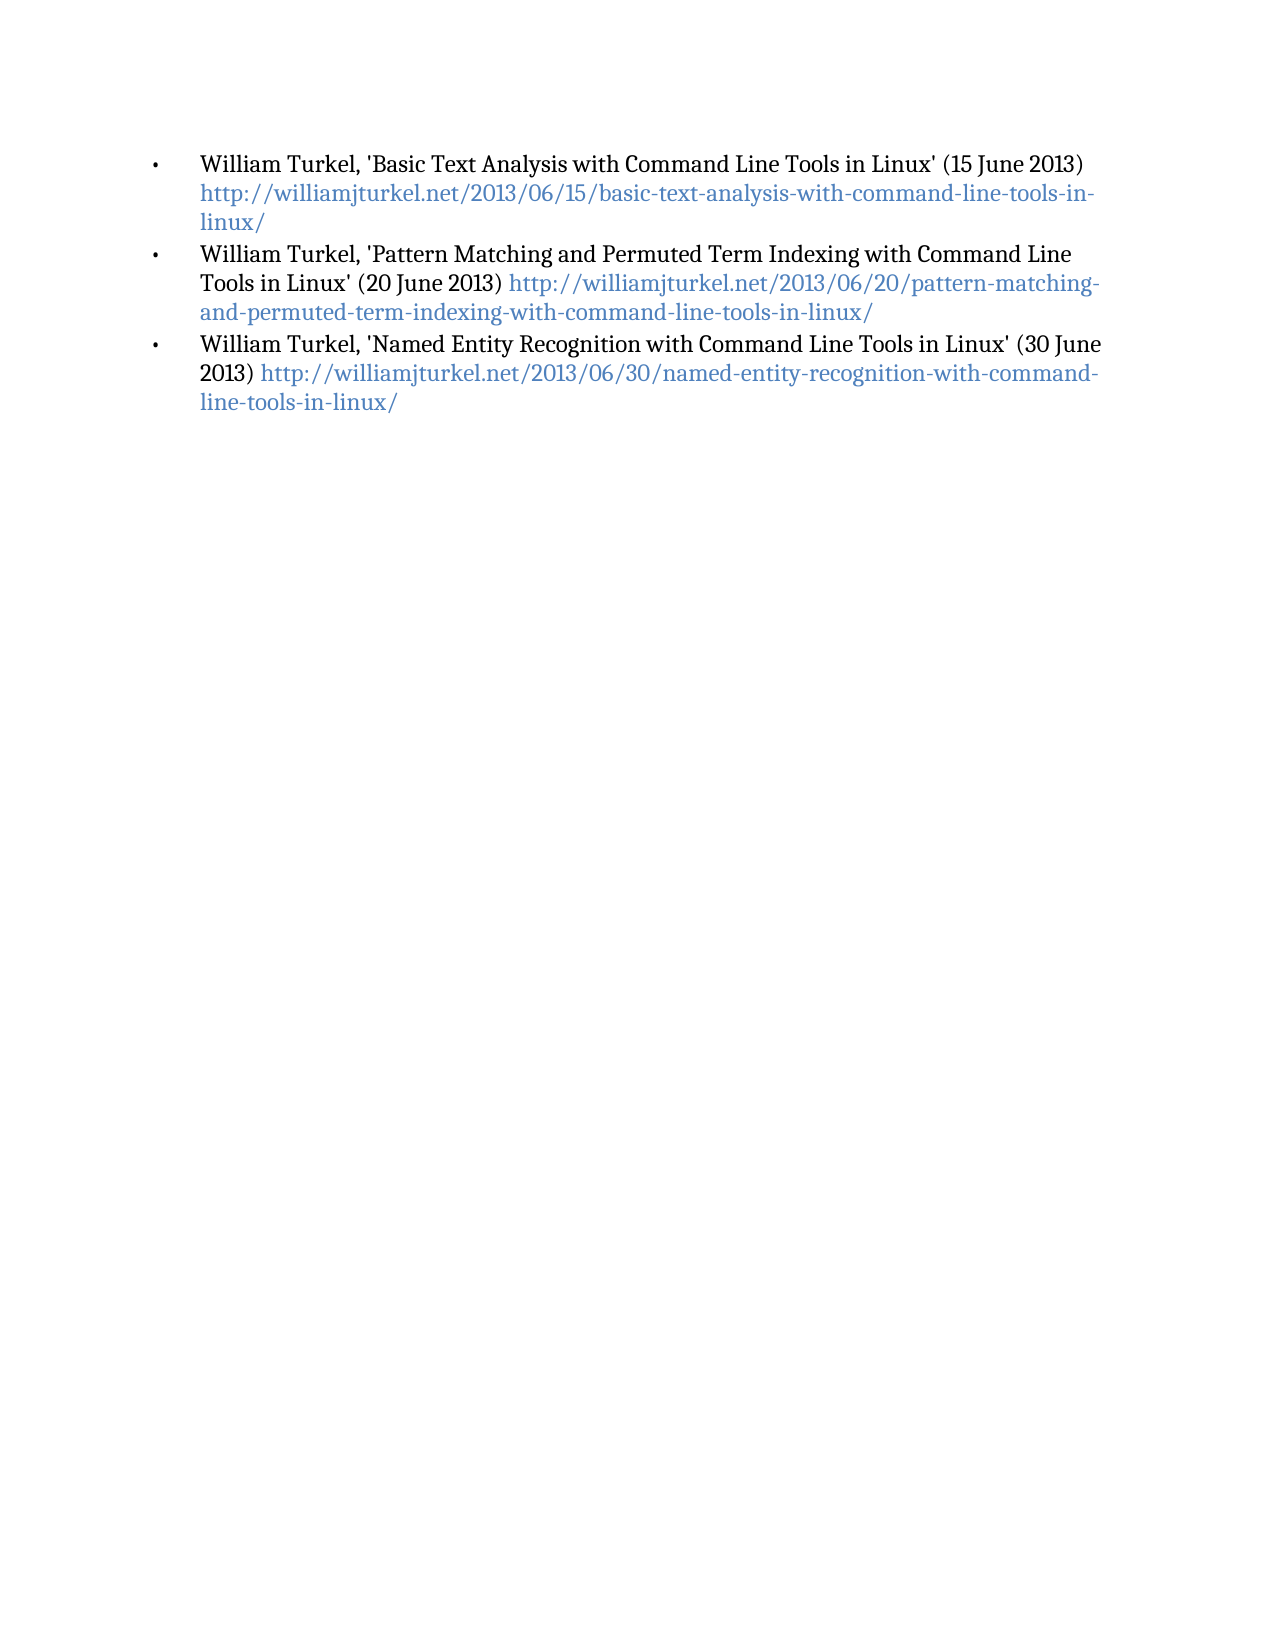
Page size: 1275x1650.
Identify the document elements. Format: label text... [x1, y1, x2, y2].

list William Turkel, 'Pattern Matching and Permuted Term Indexing with Command Line Tools in Linux' (20 June 2013) http://williamjturkel.net/2013/06/20/pattern-matching-and-permuted-term-indexing-with-command-line-tools-in-linux/ [150, 240, 1125, 326]
list William Turkel, 'Basic Text Analysis with Command Line Tools in Linux' (15 June 2013) http://williamjturkel.net/2013/06/15/basic-text-analysis-with-command-line-tools-in-linux/ [150, 150, 1125, 236]
list William Turkel, 'Named Entity Recognition with Command Line Tools in Linux' (30 June 2013) http://williamjturkel.net/2013/06/30/named-entity-recognition-with-command-line-tools-in-linux/ [150, 330, 1125, 416]
